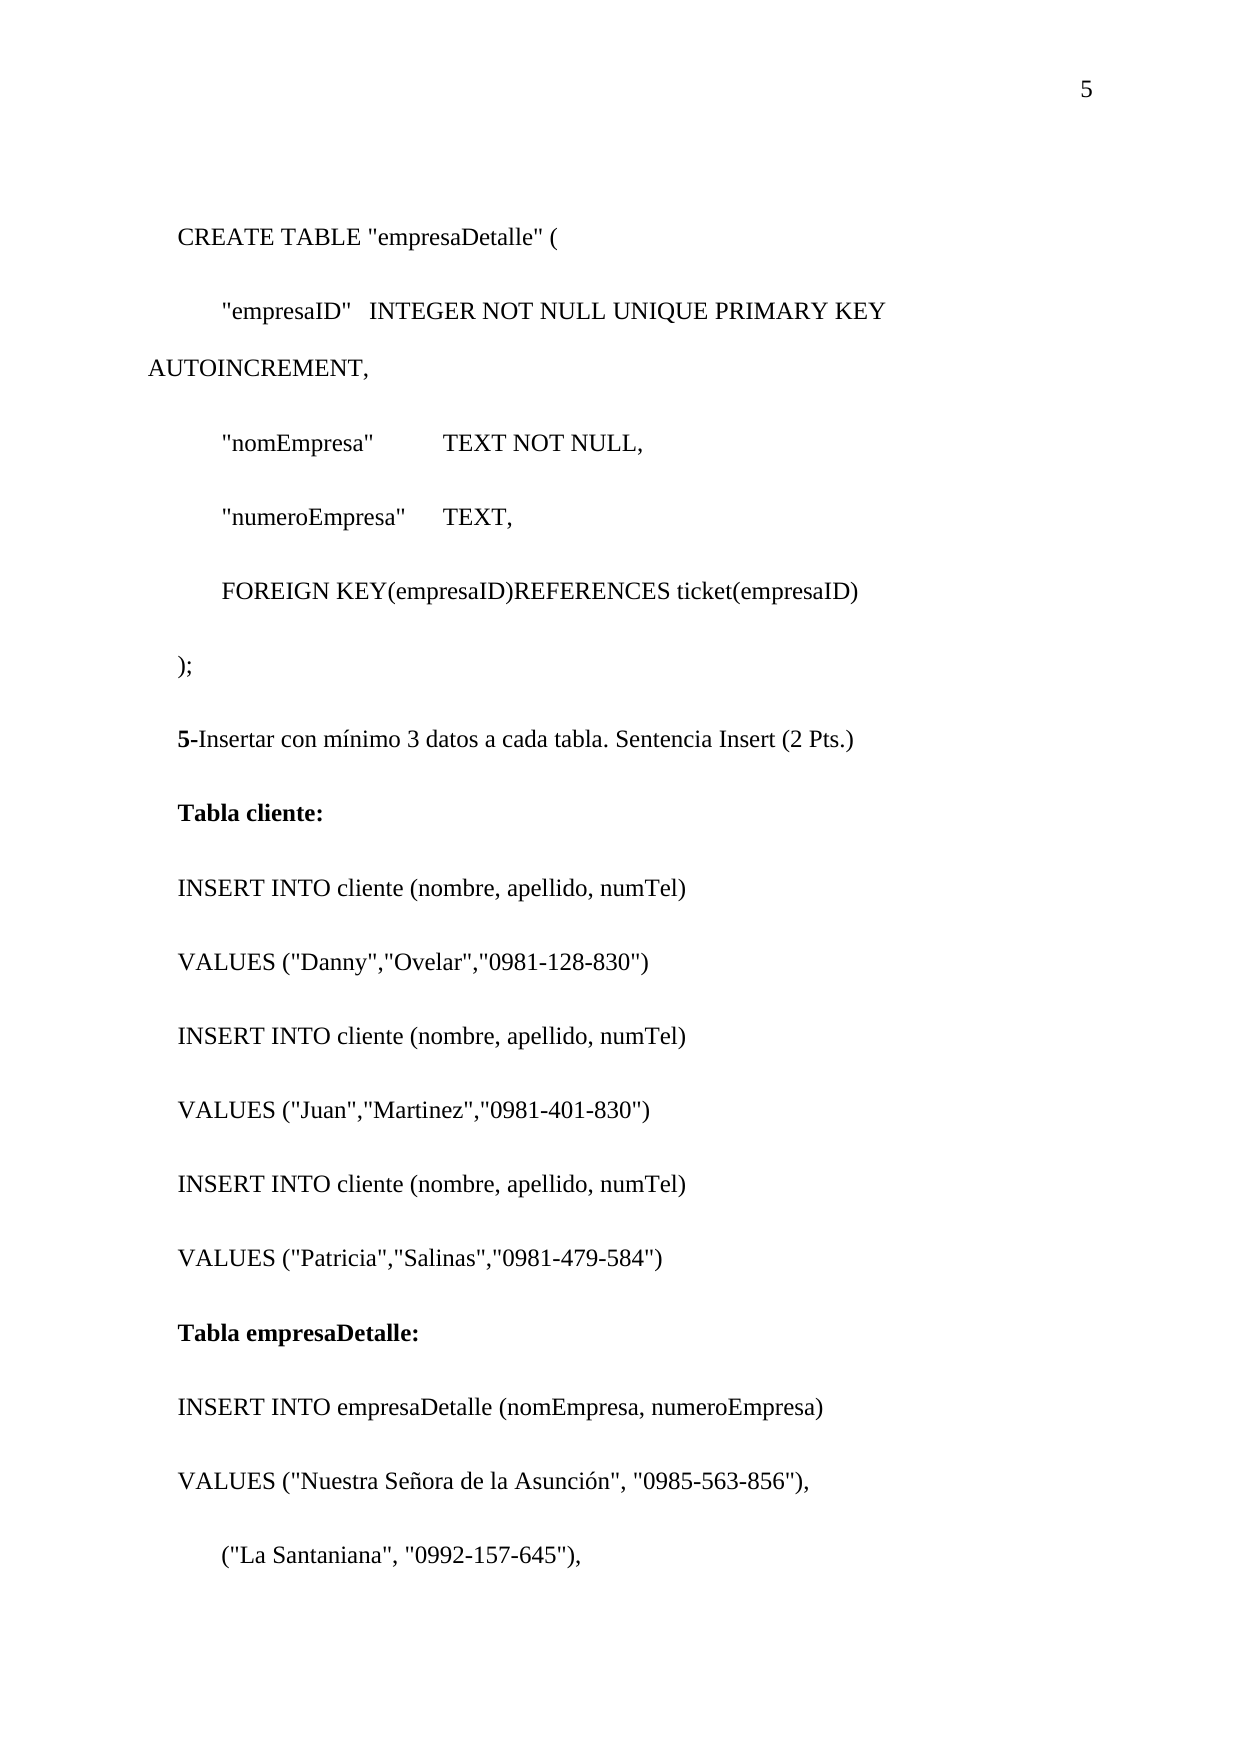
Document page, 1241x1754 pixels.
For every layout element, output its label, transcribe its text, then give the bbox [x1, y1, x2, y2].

text CREATE TABLE "empresaDetalle" ( [148, 222, 1092, 251]
text Tabla cliente: [148, 798, 1092, 827]
text ("La Santaniana", "0992-157-645"), [148, 1540, 1092, 1569]
text INSERT INTO cliente (nombre, apellido, numTel) [148, 873, 1092, 901]
text INSERT INTO empresaDetalle (nomEmpresa, numeroEmpresa) [148, 1392, 1092, 1421]
text VALUES ("Danny","Ovelar","0981-128-830") [148, 947, 1092, 976]
text "numeroEmpresa" TEXT, [148, 502, 1092, 531]
text "nomEmpresa" TEXT NOT NULL, [148, 428, 1092, 456]
text INSERT INTO cliente (nombre, apellido, numTel) [148, 1021, 1092, 1050]
text INSERT INTO cliente (nombre, apellido, numTel) [148, 1169, 1092, 1198]
text VALUES ("Juan","Martinez","0981-401-830") [148, 1095, 1092, 1124]
text VALUES ("Nuestra Señora de la Asunción", "0985-563-856"), [148, 1466, 1092, 1495]
text Tabla empresaDetalle: [148, 1318, 1092, 1346]
text ); [148, 650, 1092, 679]
text VALUES ("Patricia","Salinas","0981-479-584") [148, 1243, 1092, 1272]
text "empresaID" INTEGER NOT NULL UNIQUE PRIMARY KEY AUTOINCREMENT, [148, 296, 1092, 382]
text 5-Insertar con mínimo 3 datos a cada tabla. Sentencia Insert (2 Pts.) [148, 724, 1092, 753]
text FOREIGN KEY(empresaID)REFERENCES ticket(empresaID) [148, 576, 1092, 605]
